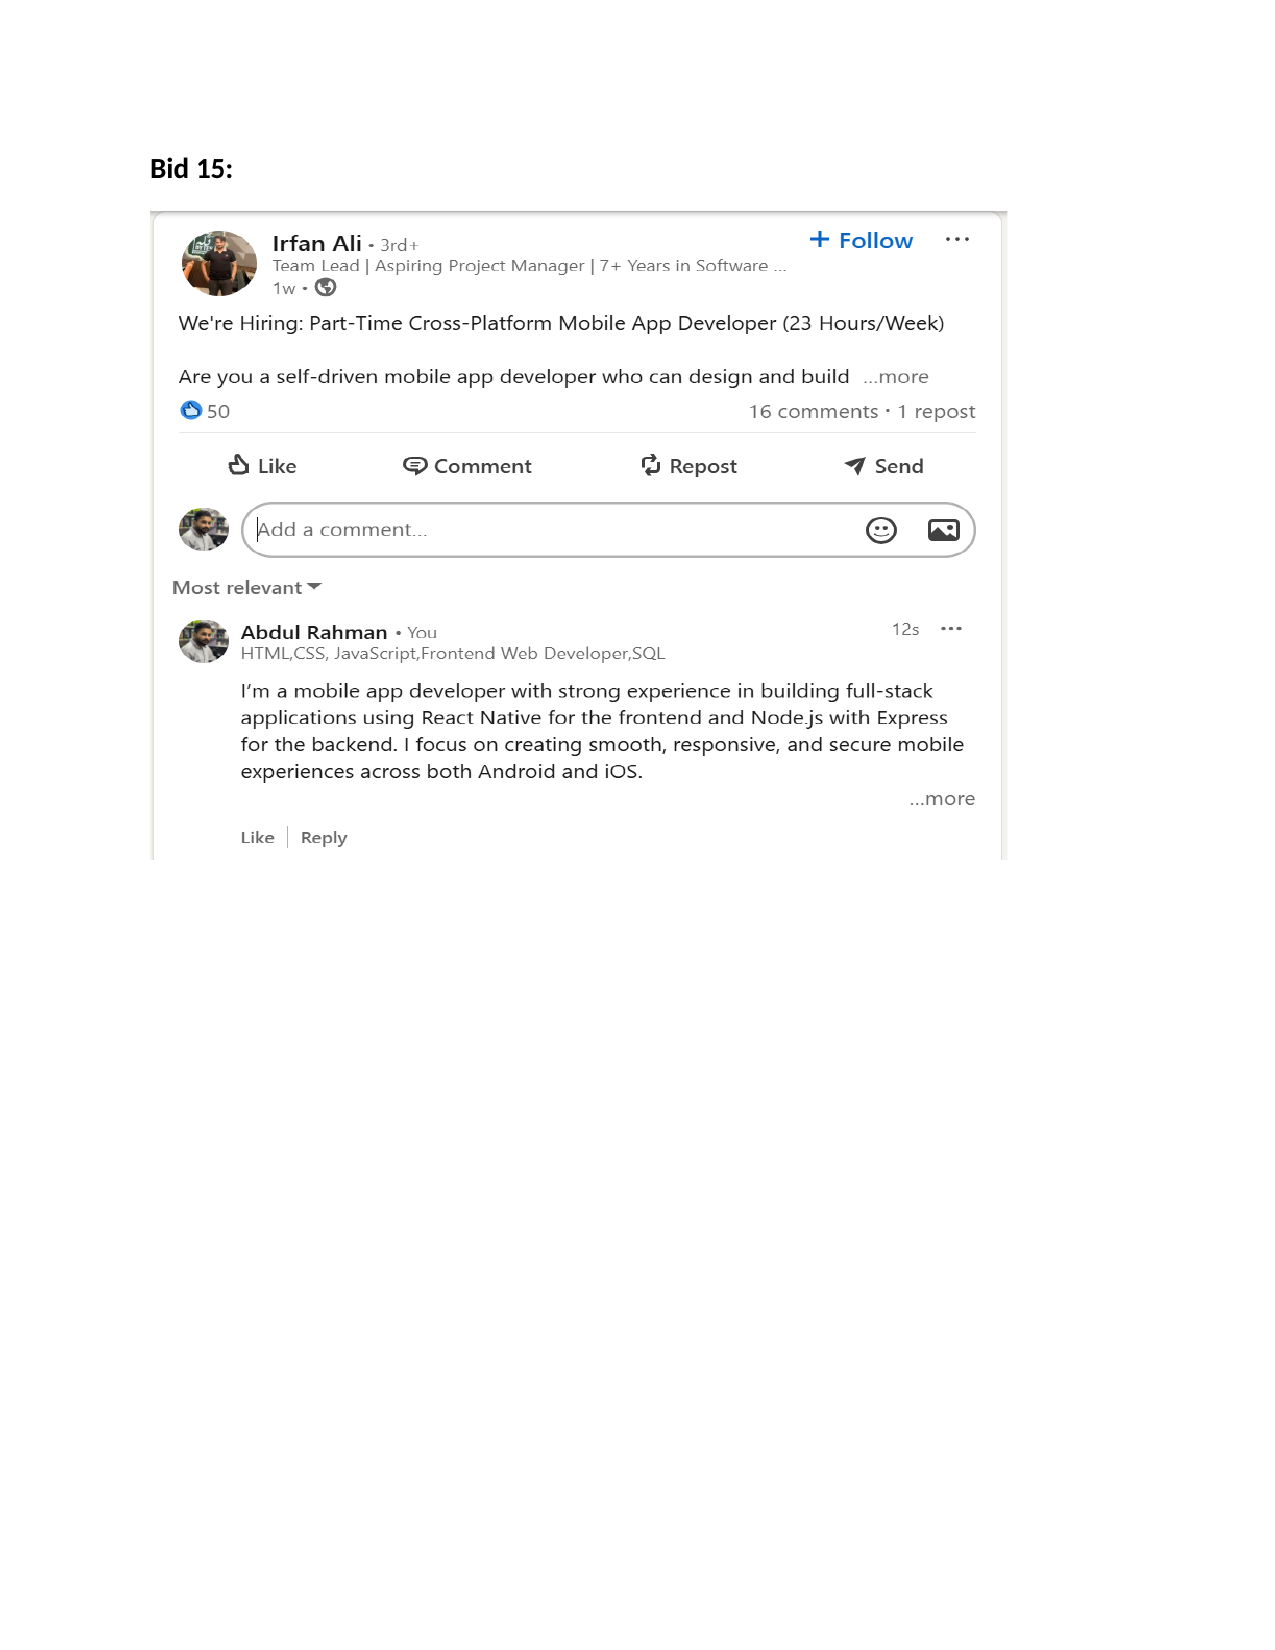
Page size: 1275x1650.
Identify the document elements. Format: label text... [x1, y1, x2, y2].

text Bid 15: [150, 150, 1125, 186]
picture [150, 211, 1008, 860]
